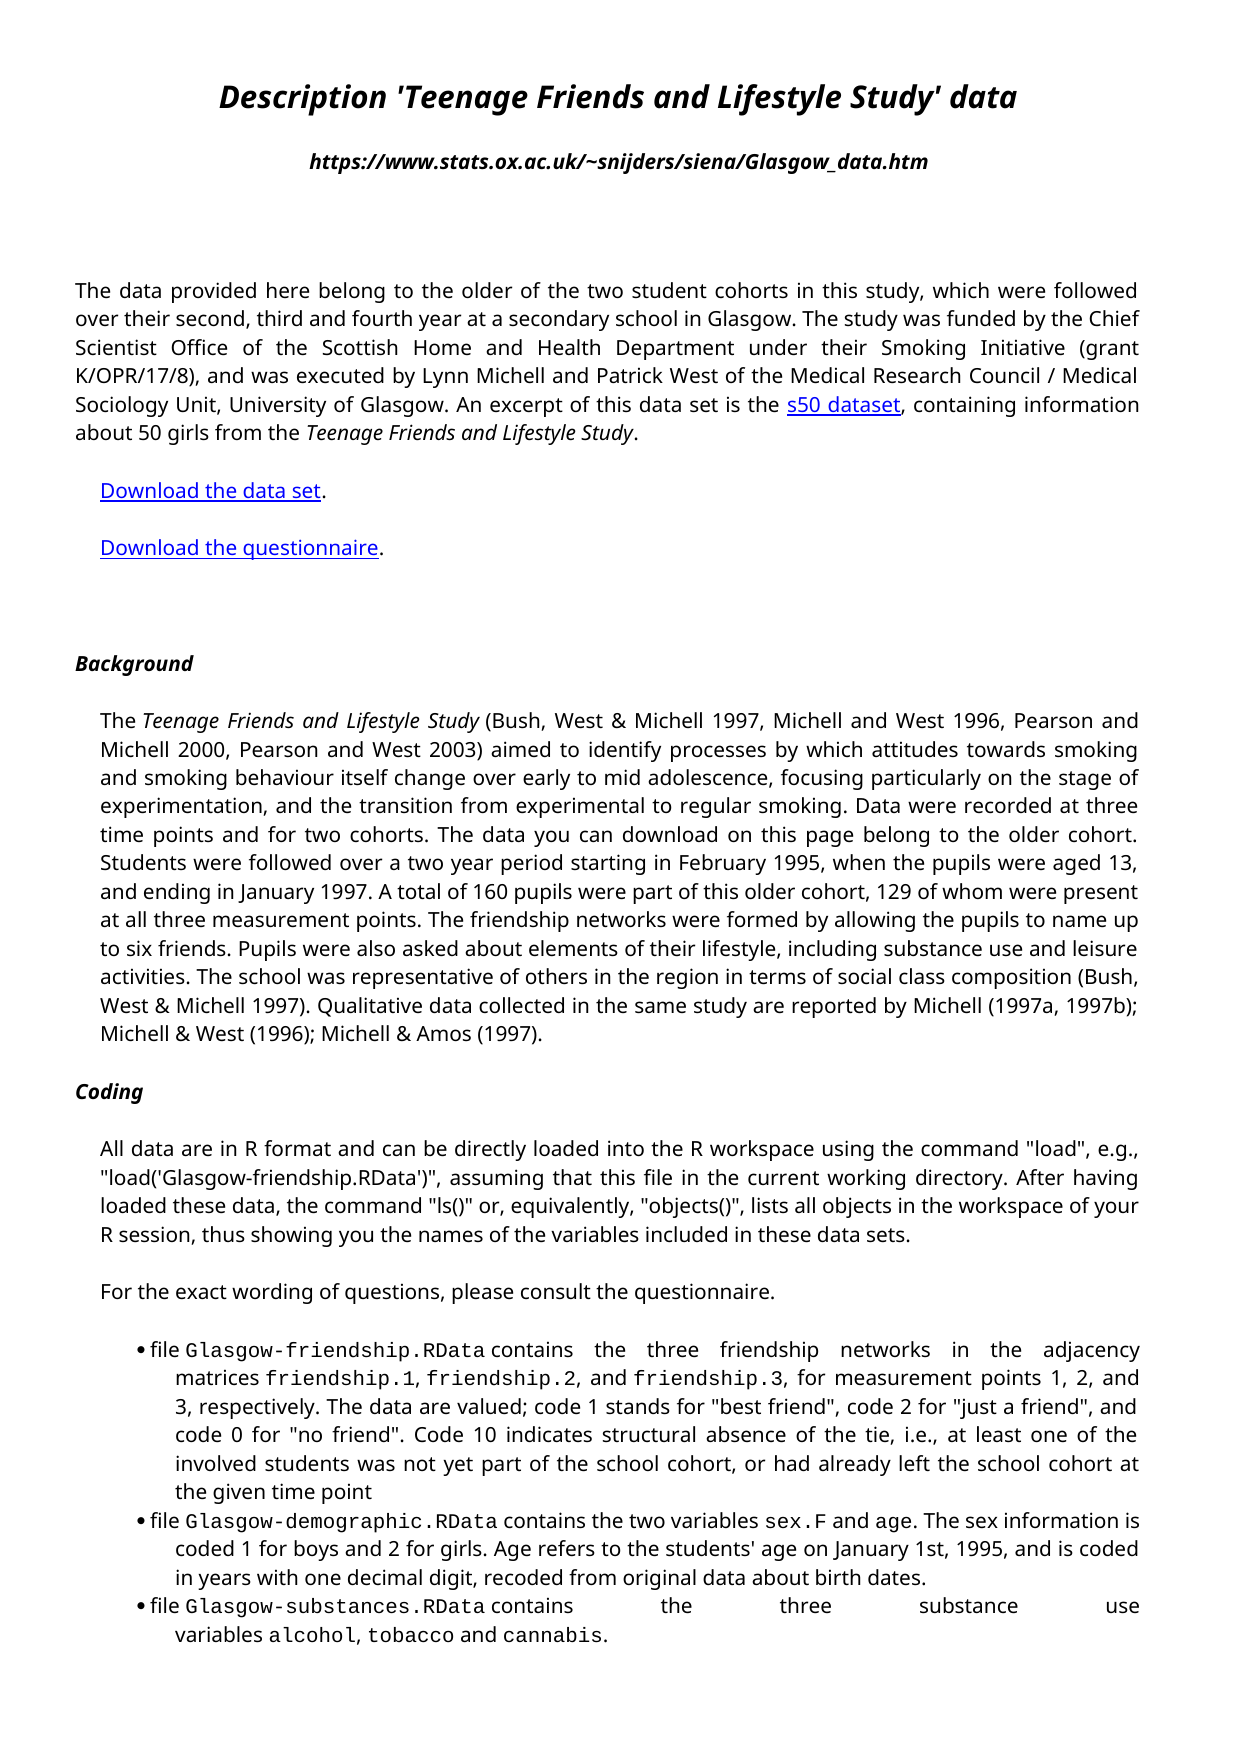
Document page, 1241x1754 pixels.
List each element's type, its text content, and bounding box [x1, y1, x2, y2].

text Coding [75, 1077, 1165, 1105]
list file Glasgow-friendship.RData contains the three friendship networks in the adjacency matrices friendship.1, friendship.2, and friendship.3, for measurement points 1, 2, and 3, respectively. The data are valued; code 1 stands for "best friend", code 2 for "just a friend", and code 0 for "no friend". Code 10 indicates structural absence of the tie, i.e., at least one of the involved students was not yet part of the school cohort, or had already left the school cohort at the given time point [137, 1335, 1140, 1506]
text Description 'Teenage Friends and Lifestyle Study' data [75, 75, 1165, 118]
list file Glasgow-substances.RData contains the three substance use variables alcohol, tobacco and cannabis. [137, 1591, 1140, 1648]
text Download the data set. [100, 476, 1140, 504]
text https://www.stats.ox.ac.uk/~snijders/siena/Glasgow_data.htm [75, 147, 1165, 175]
list file Glasgow-demographic.RData contains the two variables sex.F and age. The sex information is coded 1 for boys and 2 for girls. Age refers to the students' age on January 1st, 1995, and is coded in years with one decimal digit, recoded from original data about birth dates. [137, 1506, 1140, 1591]
text For the exact wording of questions, please consult the questionnaire. [100, 1277, 1140, 1306]
text Background [75, 649, 1165, 677]
text Download the questionnaire. [100, 533, 1140, 562]
text The data provided here belong to the older of the two student cohorts in this study, which were followed over their second, third and fourth year at a secondary school in Glasgow. The study was funded by the Chief Scientist Office of the Scottish Home and Health Department under their Smoking Initiative (grant K/OPR/17/8), and was executed by Lynn Michell and Patrick West of the Medical Research Council / Medical Sociology Unit, University of Glasgow. An excerpt of this data set is the s50 dataset, containing information about 50 girls from the Teenage Friends and Lifestyle Study. [75, 276, 1140, 447]
text The Teenage Friends and Lifestyle Study (Bush, West & Michell 1997, Michell and West 1996, Pearson and Michell 2000, Pearson and West 2003) aimed to identify processes by which attitudes towards smoking and smoking behaviour itself change over early to mid adolescence, focusing particularly on the stage of experimentation, and the transition from experimental to regular smoking. Data were recorded at three time points and for two cohorts. The data you can download on this page belong to the older cohort. Students were followed over a two year period starting in February 1995, when the pupils were aged 13, and ending in January 1997. A total of 160 pupils were part of this older cohort, 129 of whom were present at all three measurement points. The friendship networks were formed by allowing the pupils to name up to six friends. Pupils were also asked about elements of their lifestyle, including substance use and leisure activities. The school was representative of others in the region in terms of social class composition (Bush, West & Michell 1997). Qualitative data collected in the same study are reported by Michell (1997a, 1997b); Michell & West (1996); Michell & Amos (1997). [100, 706, 1140, 1048]
text All data are in R format and can be directly loaded into the R workspace using the command "load", e.g., "load('Glasgow-friendship.RData')", assuming that this file in the current working directory. After having loaded these data, the command "ls()" or, equivalently, "objects()", lists all objects in the workspace of your R session, thus showing you the names of the variables included in these data sets. [100, 1134, 1140, 1248]
